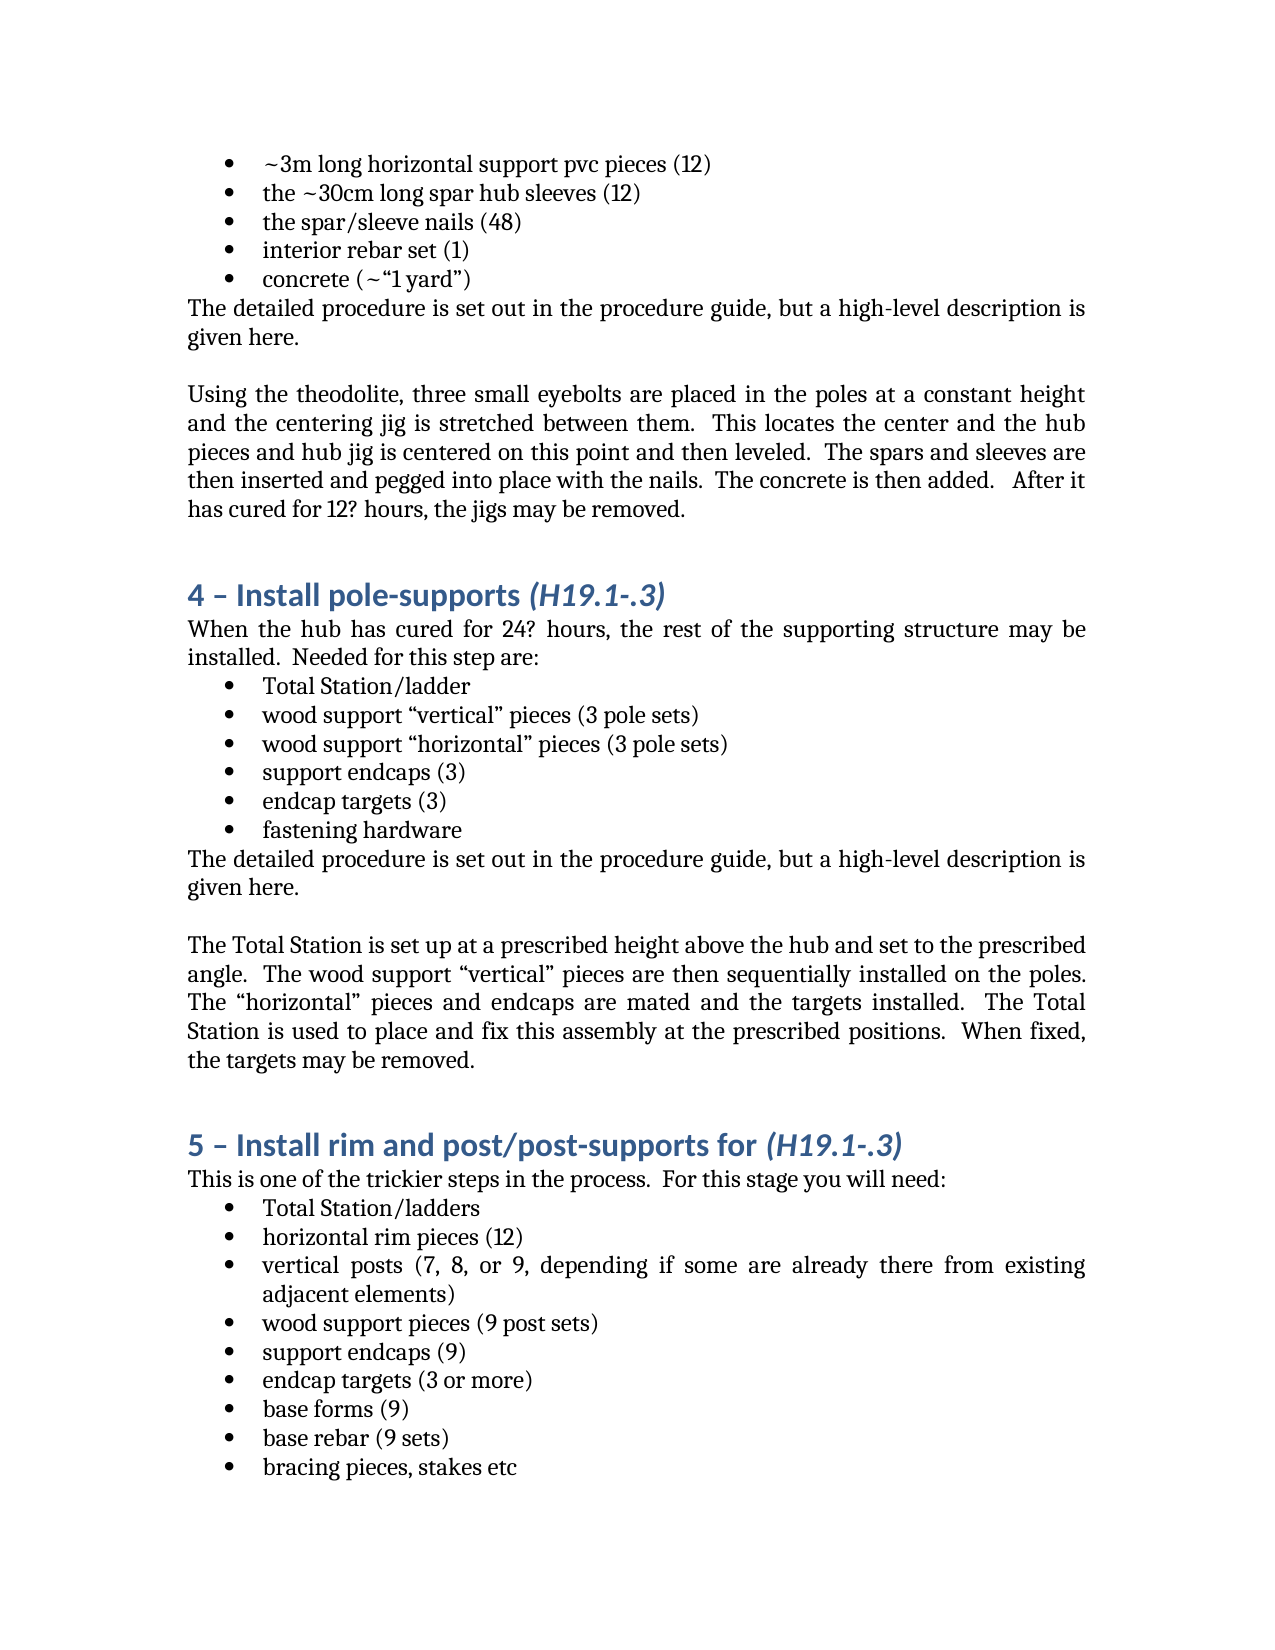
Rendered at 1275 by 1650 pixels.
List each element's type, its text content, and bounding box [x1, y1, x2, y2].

list vertical posts (7, 8, or 9, depending if some are already there from existing adjacent elements) [225, 1251, 1087, 1309]
list horizontal rim pieces (12) [225, 1223, 1087, 1251]
list interior rebar set (1) [225, 236, 1087, 265]
list Total Station/ladders [225, 1194, 1087, 1223]
subtitle 5 – Install rim and post/post-supports for (H19.1-.3) [187, 1124, 1087, 1165]
text When the hub has cured for 24? hours, the rest of the supporting structure may be installed. Needed for this step are: [187, 614, 1087, 672]
list wood support “horizontal” pieces (3 pole sets) [225, 729, 1087, 758]
text This is one of the trickier steps in the process. For this stage you will need: [187, 1165, 1087, 1194]
list bracing pieces, stakes etc [225, 1453, 1087, 1481]
list wood support “vertical” pieces (3 pole sets) [225, 701, 1087, 729]
list ~3m long horizontal support pvc pieces (12) [225, 150, 1087, 179]
list base rebar (9 sets) [225, 1424, 1087, 1453]
list endcap targets (3 or more) [225, 1366, 1087, 1395]
list fastening hardware [225, 816, 1087, 844]
list Total Station/ladder [225, 672, 1087, 701]
text The Total Station is set up at a prescribed height above the hub and set to the prescribed angle. The wood support “vertical” pieces are then sequentially installed on the poles. The “horizontal” pieces and endcaps are mated and the targets installed. The Total Station is used to place and fix this assembly at the prescribed positions. When fixed, the targets may be removed. [187, 931, 1087, 1074]
list endcap targets (3) [225, 787, 1087, 816]
text The detailed procedure is set out in the procedure guide, but a high-level description is given here. [187, 844, 1087, 902]
list support endcaps (9) [225, 1338, 1087, 1366]
list the ~30cm long spar hub sleeves (12) [225, 179, 1087, 207]
text The detailed procedure is set out in the procedure guide, but a high-level description is given here. [187, 294, 1087, 351]
subtitle 4 – Install pole-supports (H19.1-.3) [187, 574, 1087, 614]
list base forms (9) [225, 1395, 1087, 1424]
list concrete (~“1 yard”) [225, 265, 1087, 294]
list support endcaps (3) [225, 758, 1087, 787]
text Using the theodolite, three small eyebolts are placed in the poles at a constant height and the centering jig is stretched between them. This locates the center and the hub pieces and hub jig is centered on this point and then leveled. The spars and sleeves are then inserted and pegged into place with the nails. The concrete is then added. After it has cured for 12? hours, the jigs may be removed. [187, 380, 1087, 524]
list wood support pieces (9 post sets) [225, 1309, 1087, 1338]
list the spar/sleeve nails (48) [225, 207, 1087, 236]
